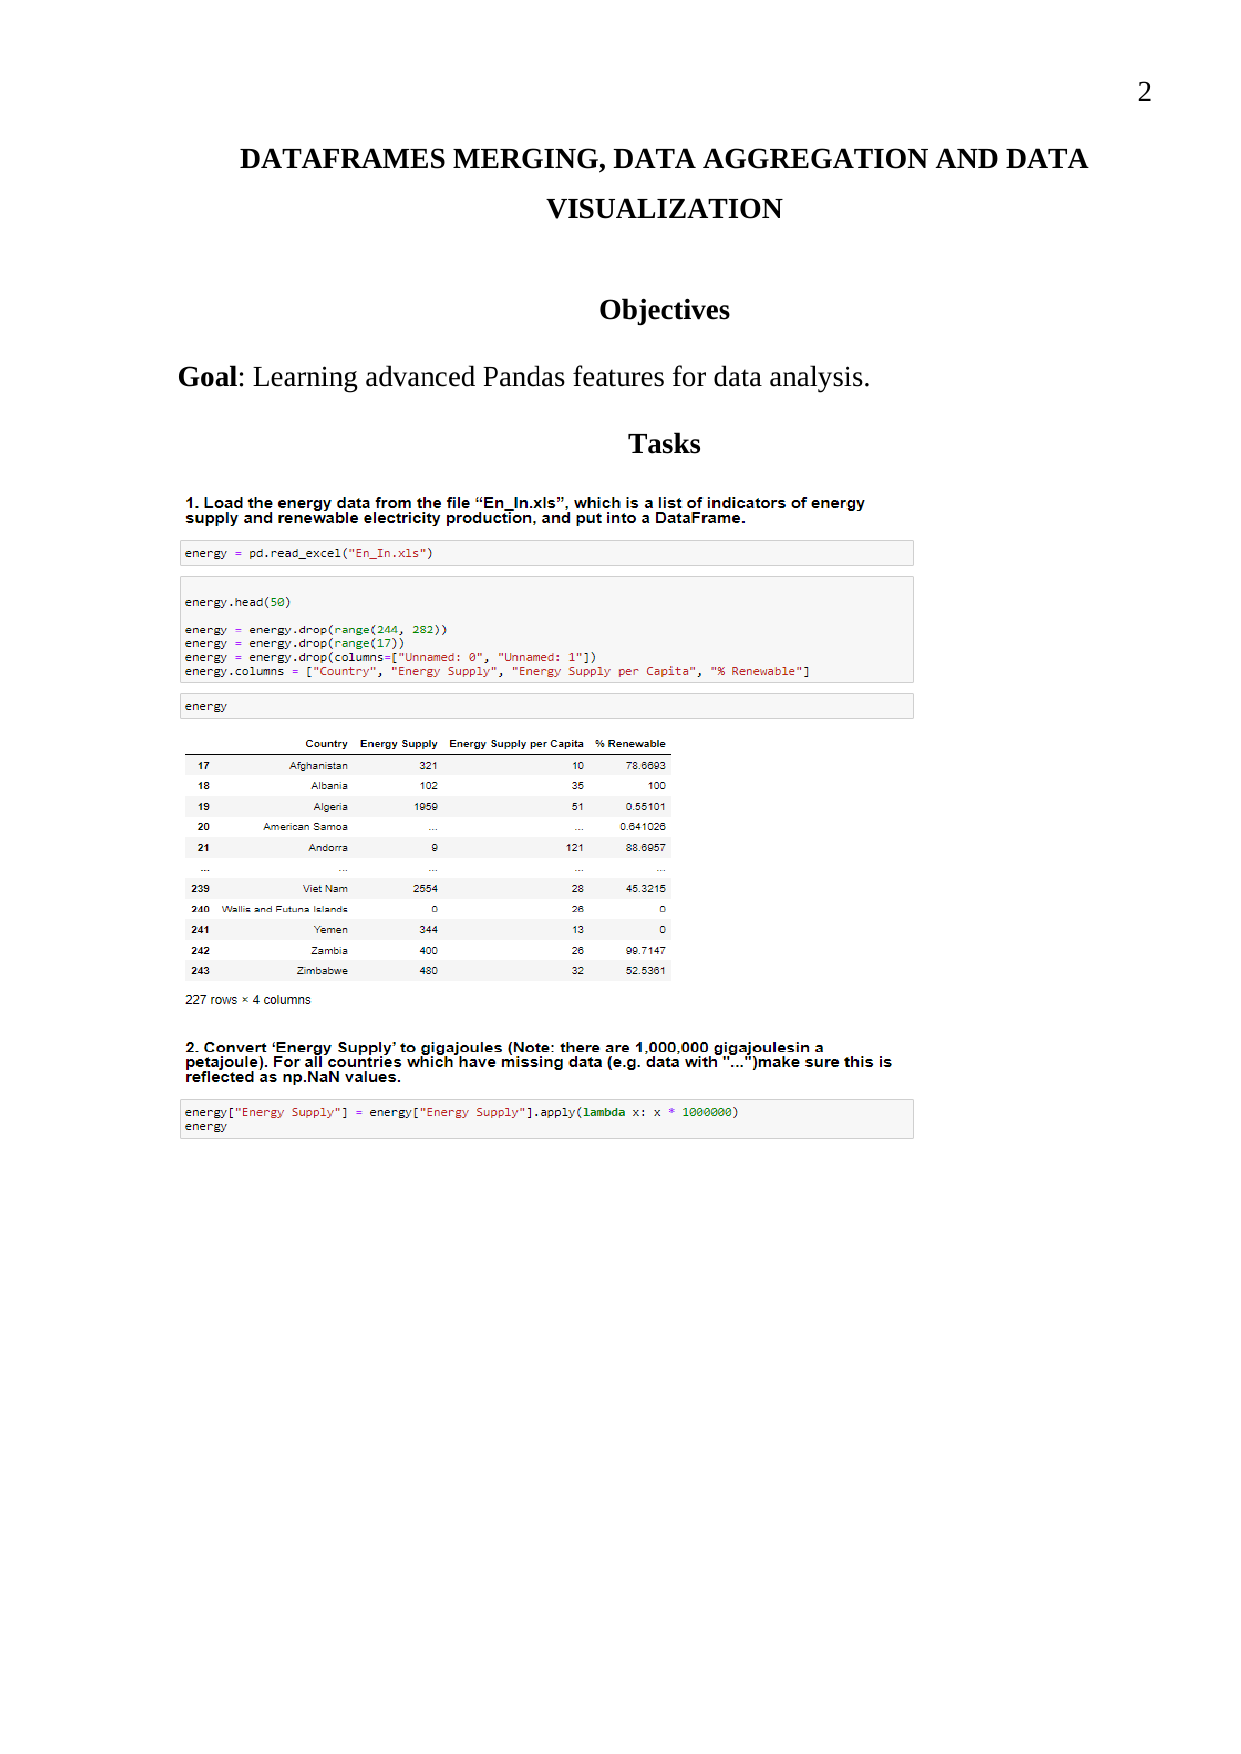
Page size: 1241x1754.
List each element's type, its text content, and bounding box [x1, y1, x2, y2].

picture [177, 493, 920, 1145]
text Goal: Learning advanced Pandas features for data analysis. [177, 359, 1152, 392]
text Objectives [177, 292, 1152, 325]
text Tasks [177, 426, 1152, 459]
text DataFrames Merging, Data Aggregation and Data Visualization [177, 141, 1152, 225]
